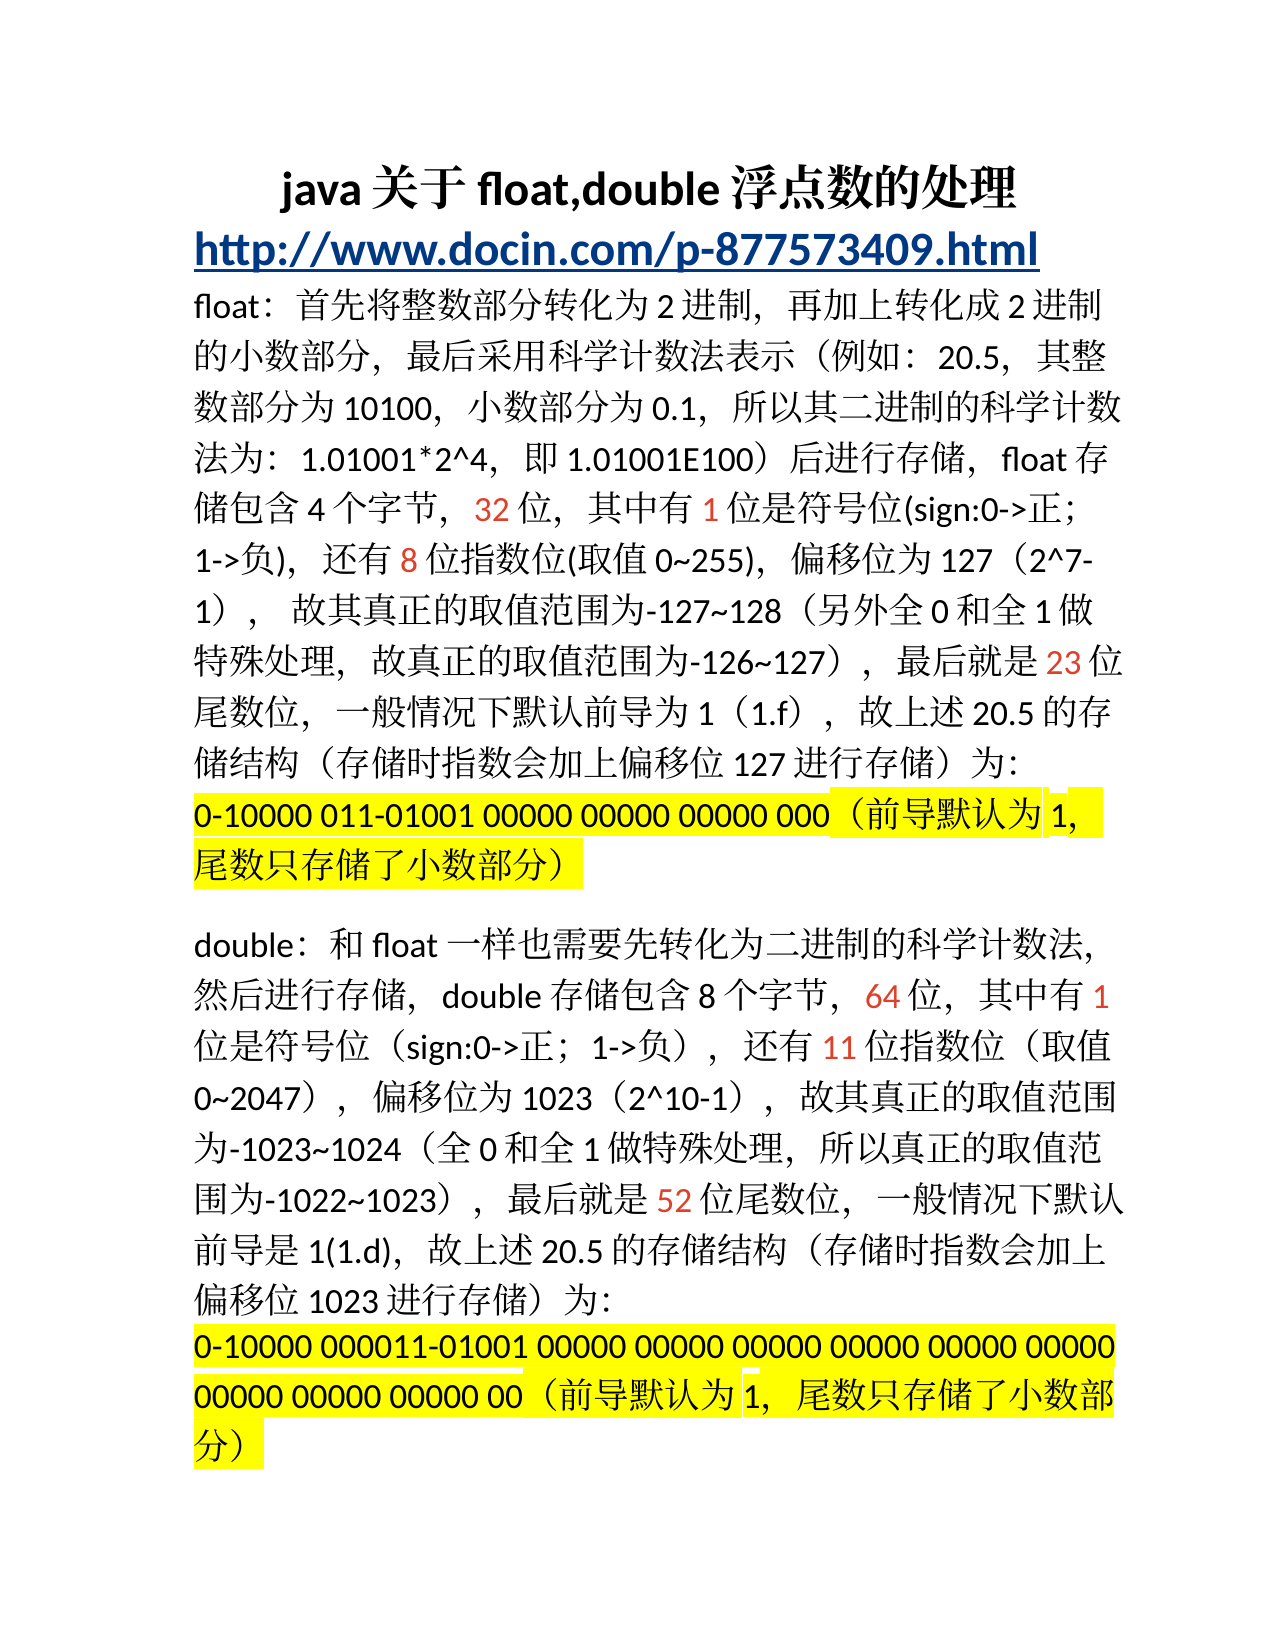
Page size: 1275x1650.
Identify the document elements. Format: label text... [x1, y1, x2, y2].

text float：首先将整数部分转化为2进制，再加上转化成2进制的小数部分，最后采用科学计数法表示（例如：20.5，其整数部分为10100，小数部分为0.1，所以其二进制的科学计数法为：1.01001*2^4，即1.01001E100）后进行存储，float存储包含4个字节，32位，其中有1位是符号位(sign:0->正；1->负)，还有8位指数位(取值0~255)，偏移位为127（2^7-1）， 故其真正的取值范围为-127~128（另外全0和全1做特殊处理，故真正的取值范围为-126~127），最后就是23位尾数位，一般情况下默认前导为1（1.f），故上述20.5的存储结构（存储时指数会加上偏移位127进行存储）为： [194, 277, 1125, 787]
text double：和float 一样也需要先转化为二进制的科学计数法，然后进行存储，double存储包含8个字节，64位，其中有1位是符号位（sign:0->正；1->负），还有11位指数位（取值0~2047），偏移位为1023（2^10-1），故其真正的取值范围为-1023~1024（全0和全1做特殊处理，所以真正的取值范围为-1022~1023），最后就是52位尾数位，一般情况下默认前导是1(1.d)，故上述20.5的存储结构（存储时指数会加上偏移位1023进行存储）为： [194, 917, 1125, 1324]
text 0-10000 000011-01001 00000 00000 00000 00000 00000 00000 00000 00000 00000 00（前导默认为1，尾数只存储了小数部分） [194, 1324, 1125, 1469]
text 0-10000 011-01001 00000 00000 00000 000（前导默认为1，尾数只存储了小数部分） [194, 787, 1125, 889]
text java关于float,double浮点数的处理http://www.docin.com/p-877573409.html [194, 150, 1125, 277]
